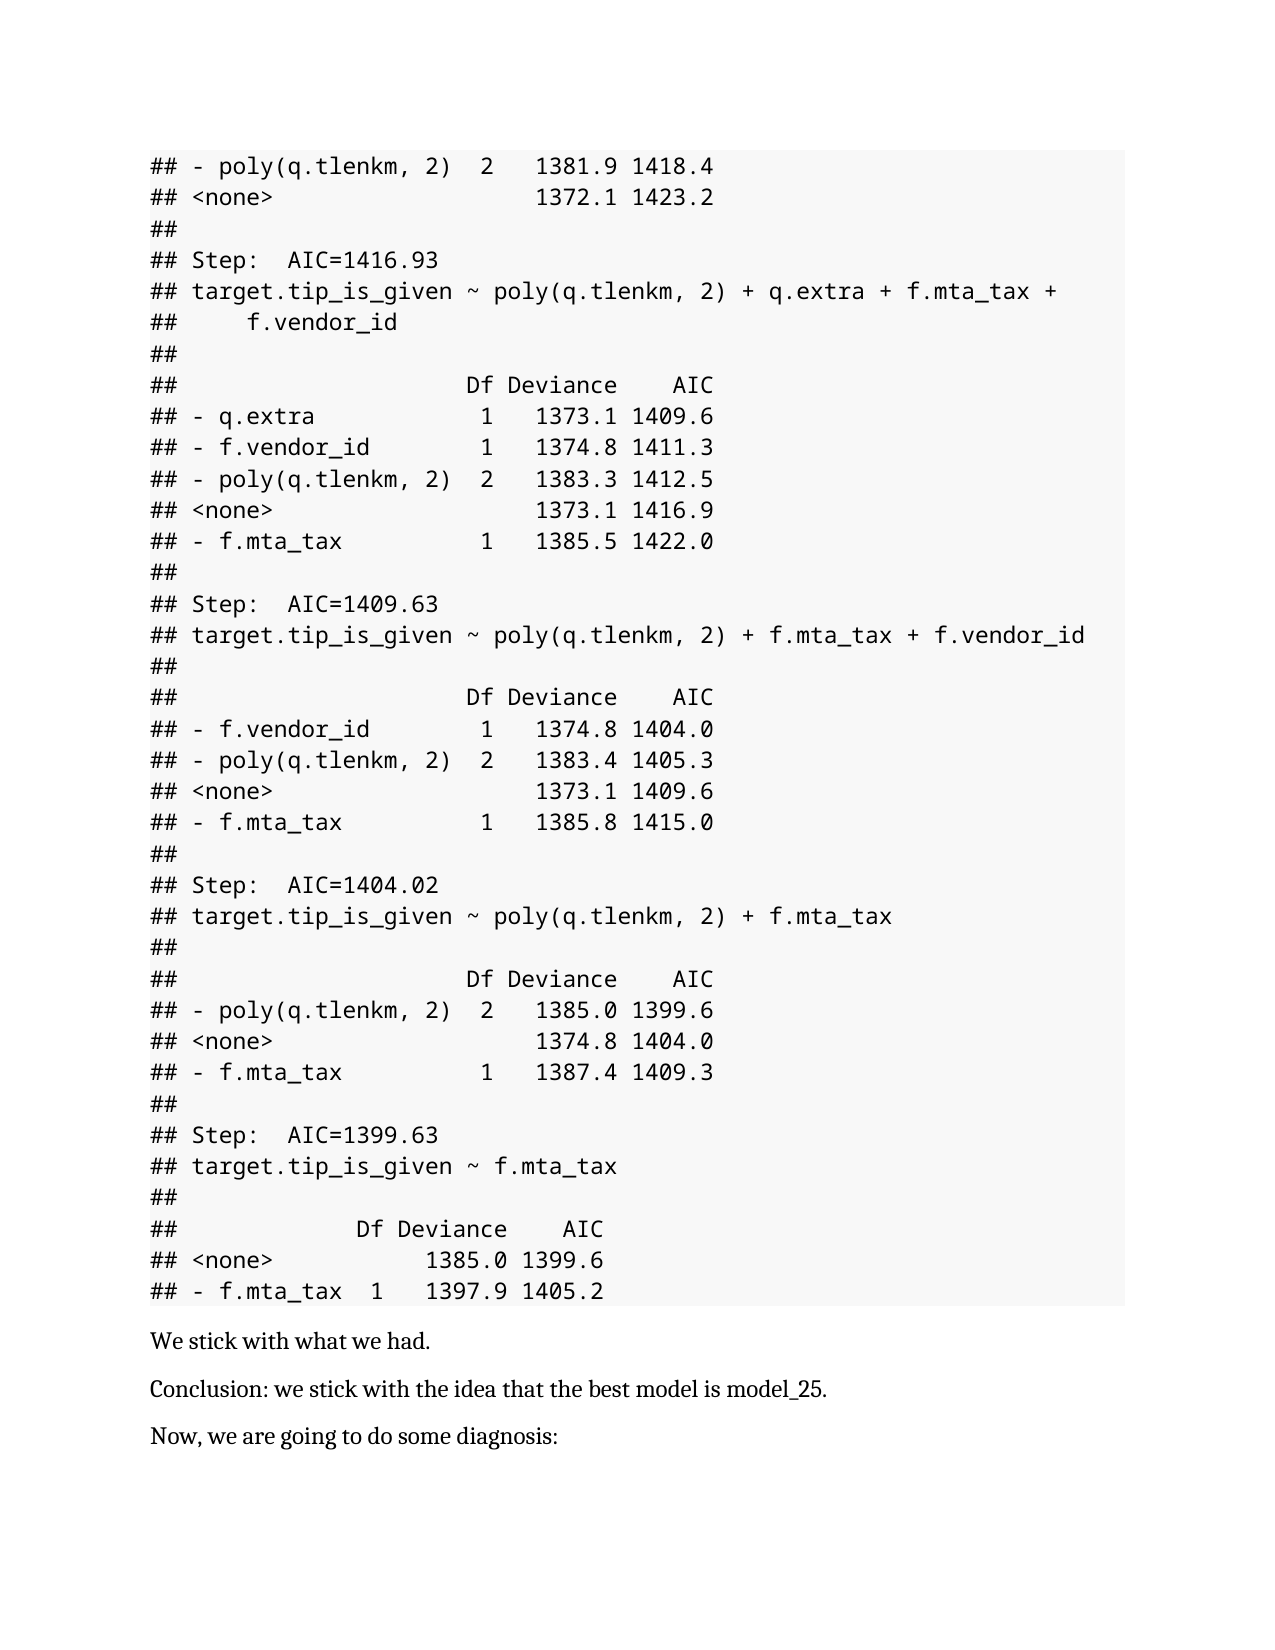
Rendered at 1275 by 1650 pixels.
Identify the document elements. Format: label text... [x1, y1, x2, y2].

text Conclusion: we stick with the idea that the best model is model_25. [150, 1374, 1125, 1403]
text We stick with what we had. [150, 1327, 1125, 1356]
text Now, we are going to do some diagnosis: [150, 1422, 1125, 1451]
